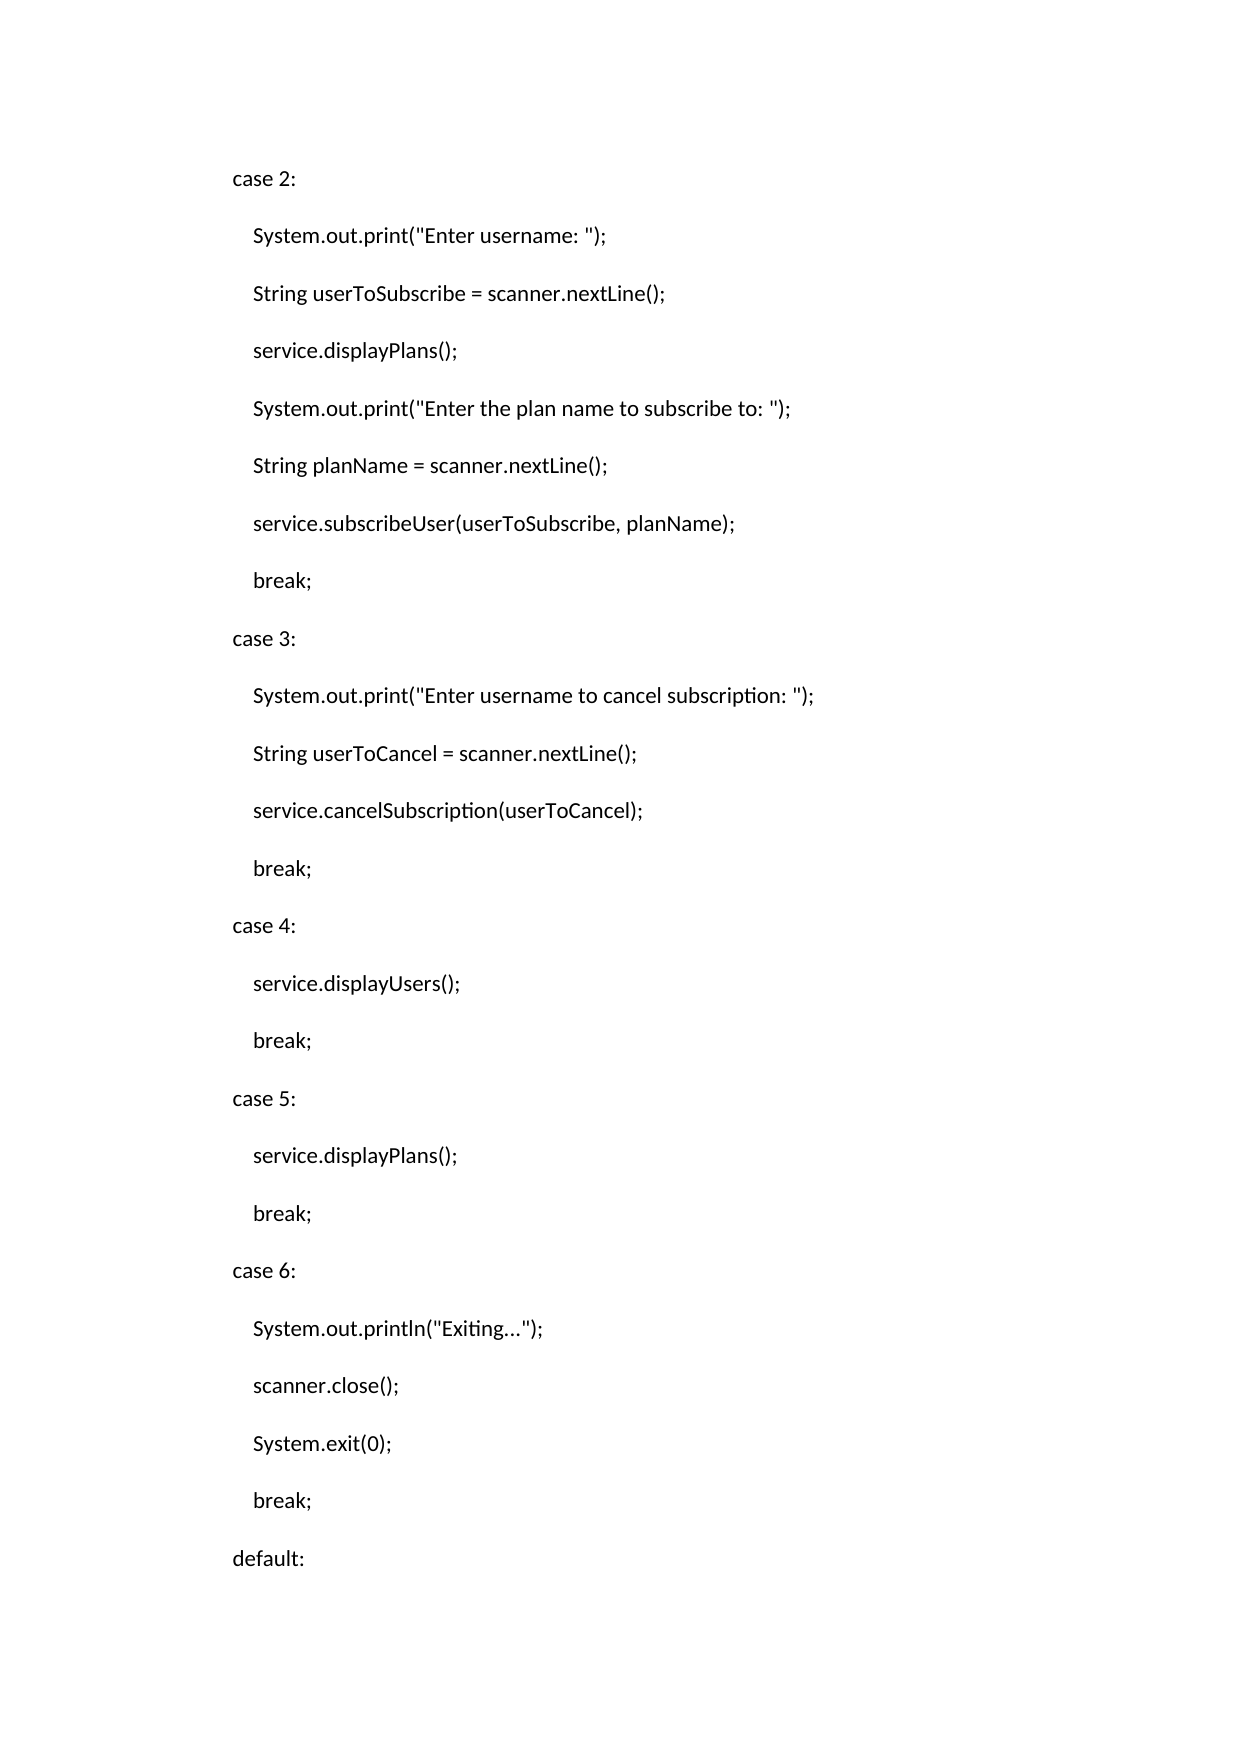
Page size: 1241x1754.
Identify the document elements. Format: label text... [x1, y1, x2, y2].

text service.displayPlans(); [150, 334, 1090, 367]
text break; [150, 1024, 1090, 1057]
text service.subscribeUser(userToSubscribe, planName); [150, 507, 1090, 539]
text case 5: [150, 1082, 1090, 1114]
text service.displayUsers(); [150, 967, 1090, 999]
text String userToSubscribe = scanner.nextLine(); [150, 277, 1090, 309]
text service.displayPlans(); [150, 1139, 1090, 1172]
text service.cancelSubscription(userToCancel); [150, 794, 1090, 827]
text case 2: [150, 162, 1090, 194]
text String planName = scanner.nextLine(); [150, 449, 1090, 482]
text System.out.print("Enter the plan name to subscribe to: "); [150, 392, 1090, 424]
text case 6: [150, 1254, 1090, 1287]
text case 4: [150, 909, 1090, 942]
text System.out.println("Exiting..."); [150, 1312, 1090, 1344]
text String userToCancel = scanner.nextLine(); [150, 737, 1090, 769]
text break; [150, 1484, 1090, 1517]
text System.out.print("Enter username: "); [150, 219, 1090, 252]
text scanner.close(); [150, 1369, 1090, 1402]
text break; [150, 852, 1090, 884]
text System.out.print("Enter username to cancel subscription: "); [150, 679, 1090, 712]
text break; [150, 564, 1090, 597]
text System.exit(0); [150, 1427, 1090, 1459]
text break; [150, 1197, 1090, 1229]
text case 3: [150, 622, 1090, 654]
text default: [150, 1542, 1090, 1574]
